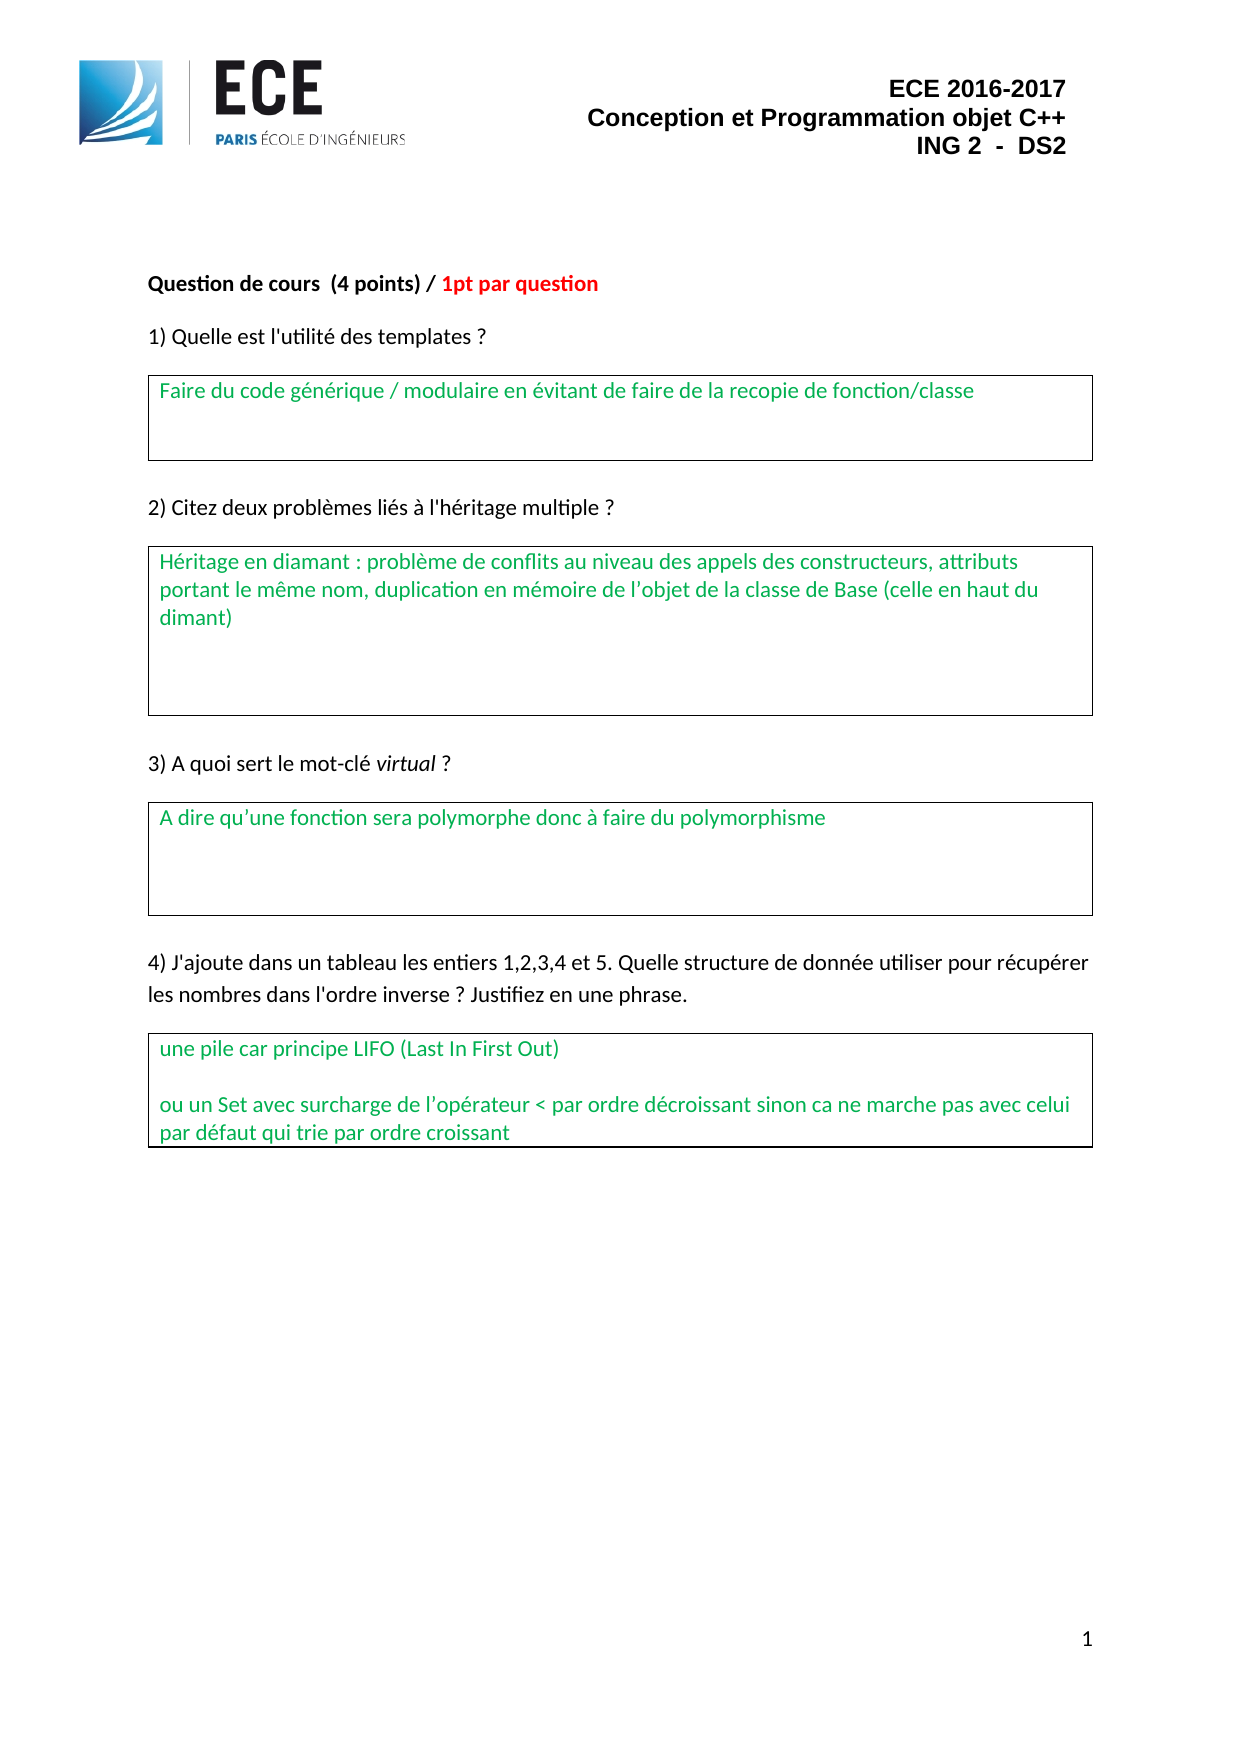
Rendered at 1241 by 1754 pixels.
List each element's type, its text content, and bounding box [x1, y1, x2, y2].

table_header Héritage en diamant : problème de conflits au niveau des appels des constructeurs, attributs portant le même nom, duplication en mémoire de l’objet de la classe de Base (celle en haut du dimant) [149, 547, 1092, 715]
text 3) A quoi sert le mot-clé virtual ? [148, 716, 1093, 777]
picture [79, 60, 405, 145]
table_header une pile car principe LIFO (Last In First Out) ou un Set avec surcharge de l’opérateur < par ordre décroissant sinon ca ne marche pas avec celui par défaut qui trie par ordre croissant [149, 1034, 1092, 1146]
text 4) J'ajoute dans un tableau les entiers 1,2,3,4 et 5. Quelle structure de donnée utiliser pour récupérer les nombres dans l'ordre inverse ? Justifiez en une phrase. [148, 916, 1093, 1008]
table_header Faire du code générique / modulaire en évitant de faire de la recopie de fonction/classe [149, 376, 1092, 460]
text 1) Quelle est l'utilité des templates ? [148, 322, 1093, 350]
text Question de cours (4 points) / 1pt par question [148, 269, 1093, 297]
table_header A dire qu’une fonction sera polymorphe donc à faire du polymorphisme [149, 803, 1092, 915]
text 2) Citez deux problèmes liés à l'héritage multiple ? [148, 461, 1093, 521]
